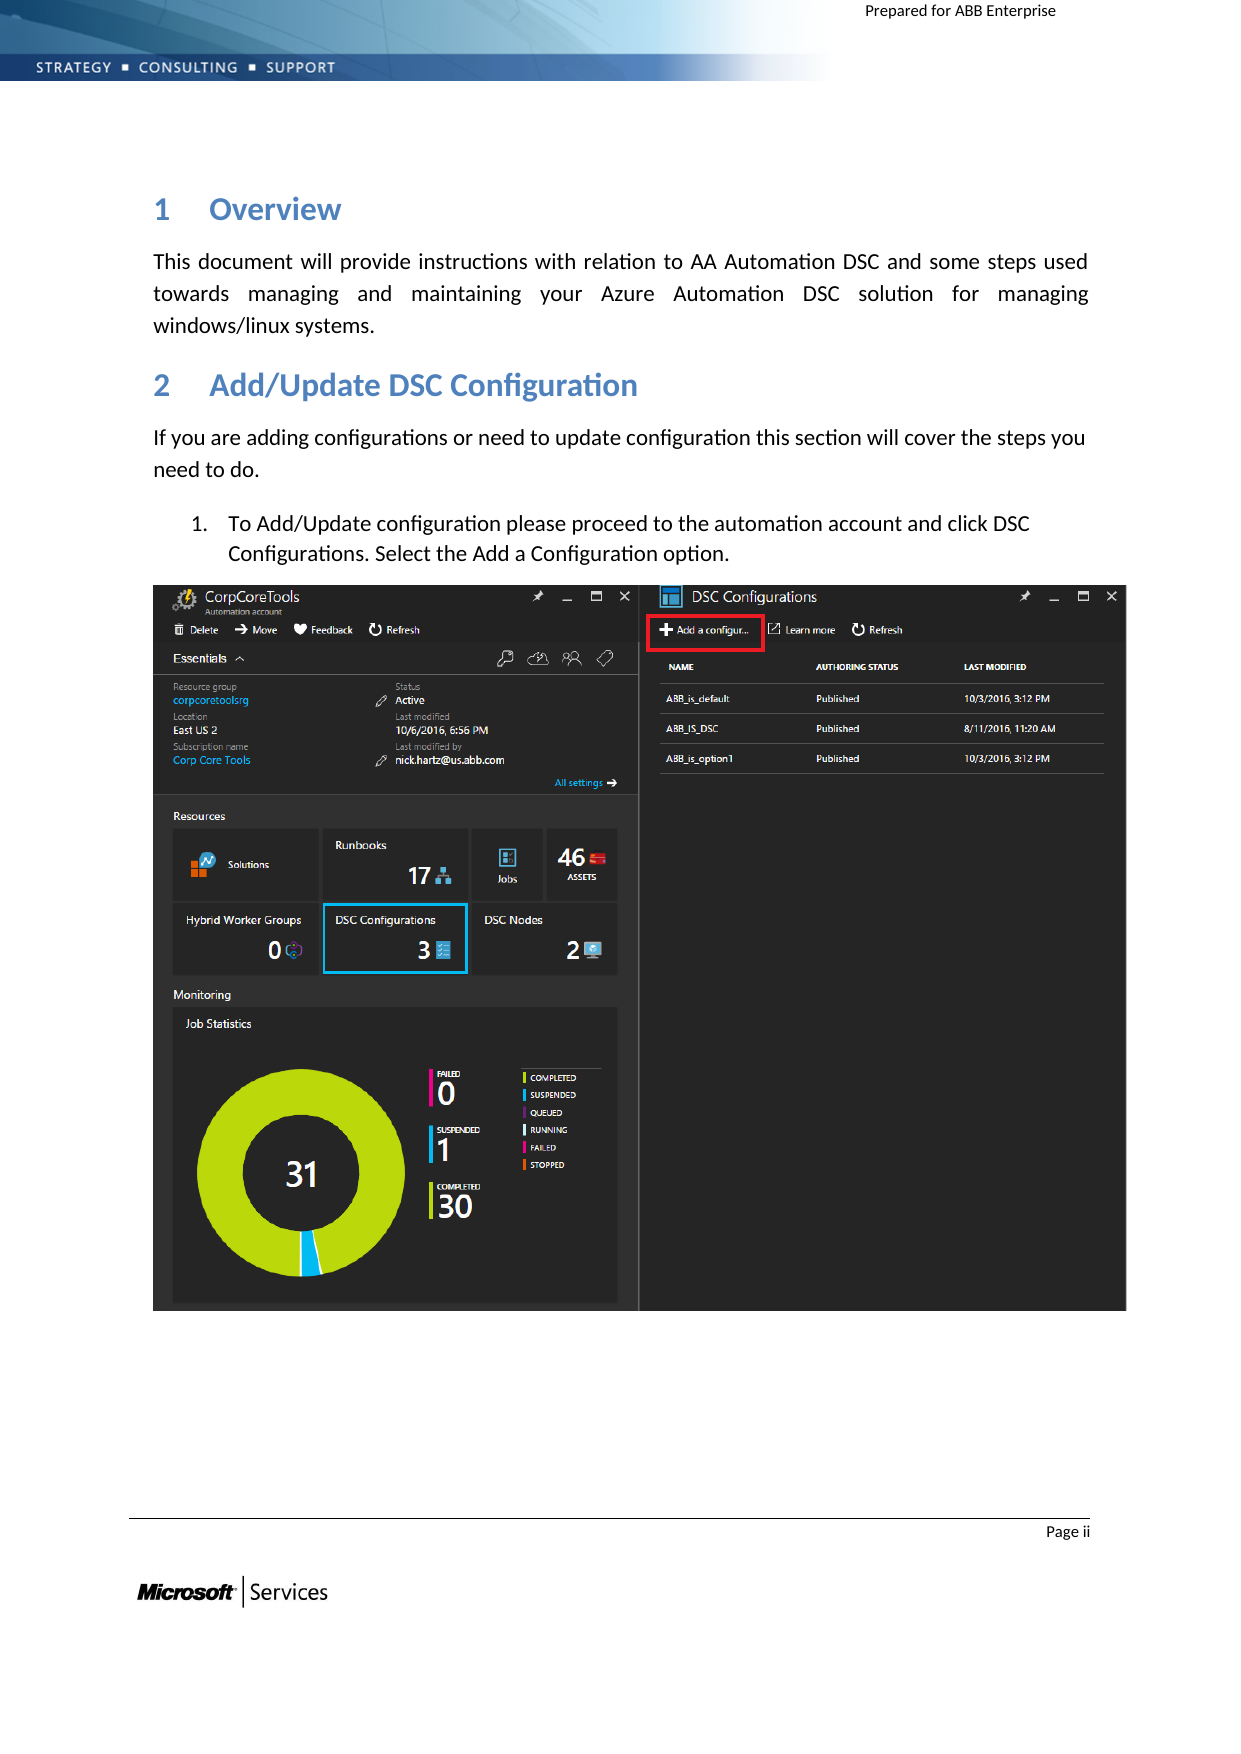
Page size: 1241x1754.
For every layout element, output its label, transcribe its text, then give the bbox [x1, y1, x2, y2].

picture [129, 1568, 346, 1615]
text This document will provide instructions with relation to AA Automation DSC and some steps used towards managing and maintaining your Azure Automation DSC solution for managing windows/linux systems. [153, 247, 1090, 339]
picture [0, 0, 833, 81]
subtitle Add/Update DSC Configuration [153, 364, 1090, 405]
subtitle Overview [153, 187, 1090, 228]
picture [153, 585, 1127, 1311]
text If you are adding configurations or need to update configuration this section will cover the steps you need to do. [153, 423, 1090, 484]
list To Add/Update configuration please proceed to the automation account and click DSC Configurations. Select the Add a Configuration option. [191, 509, 1090, 567]
